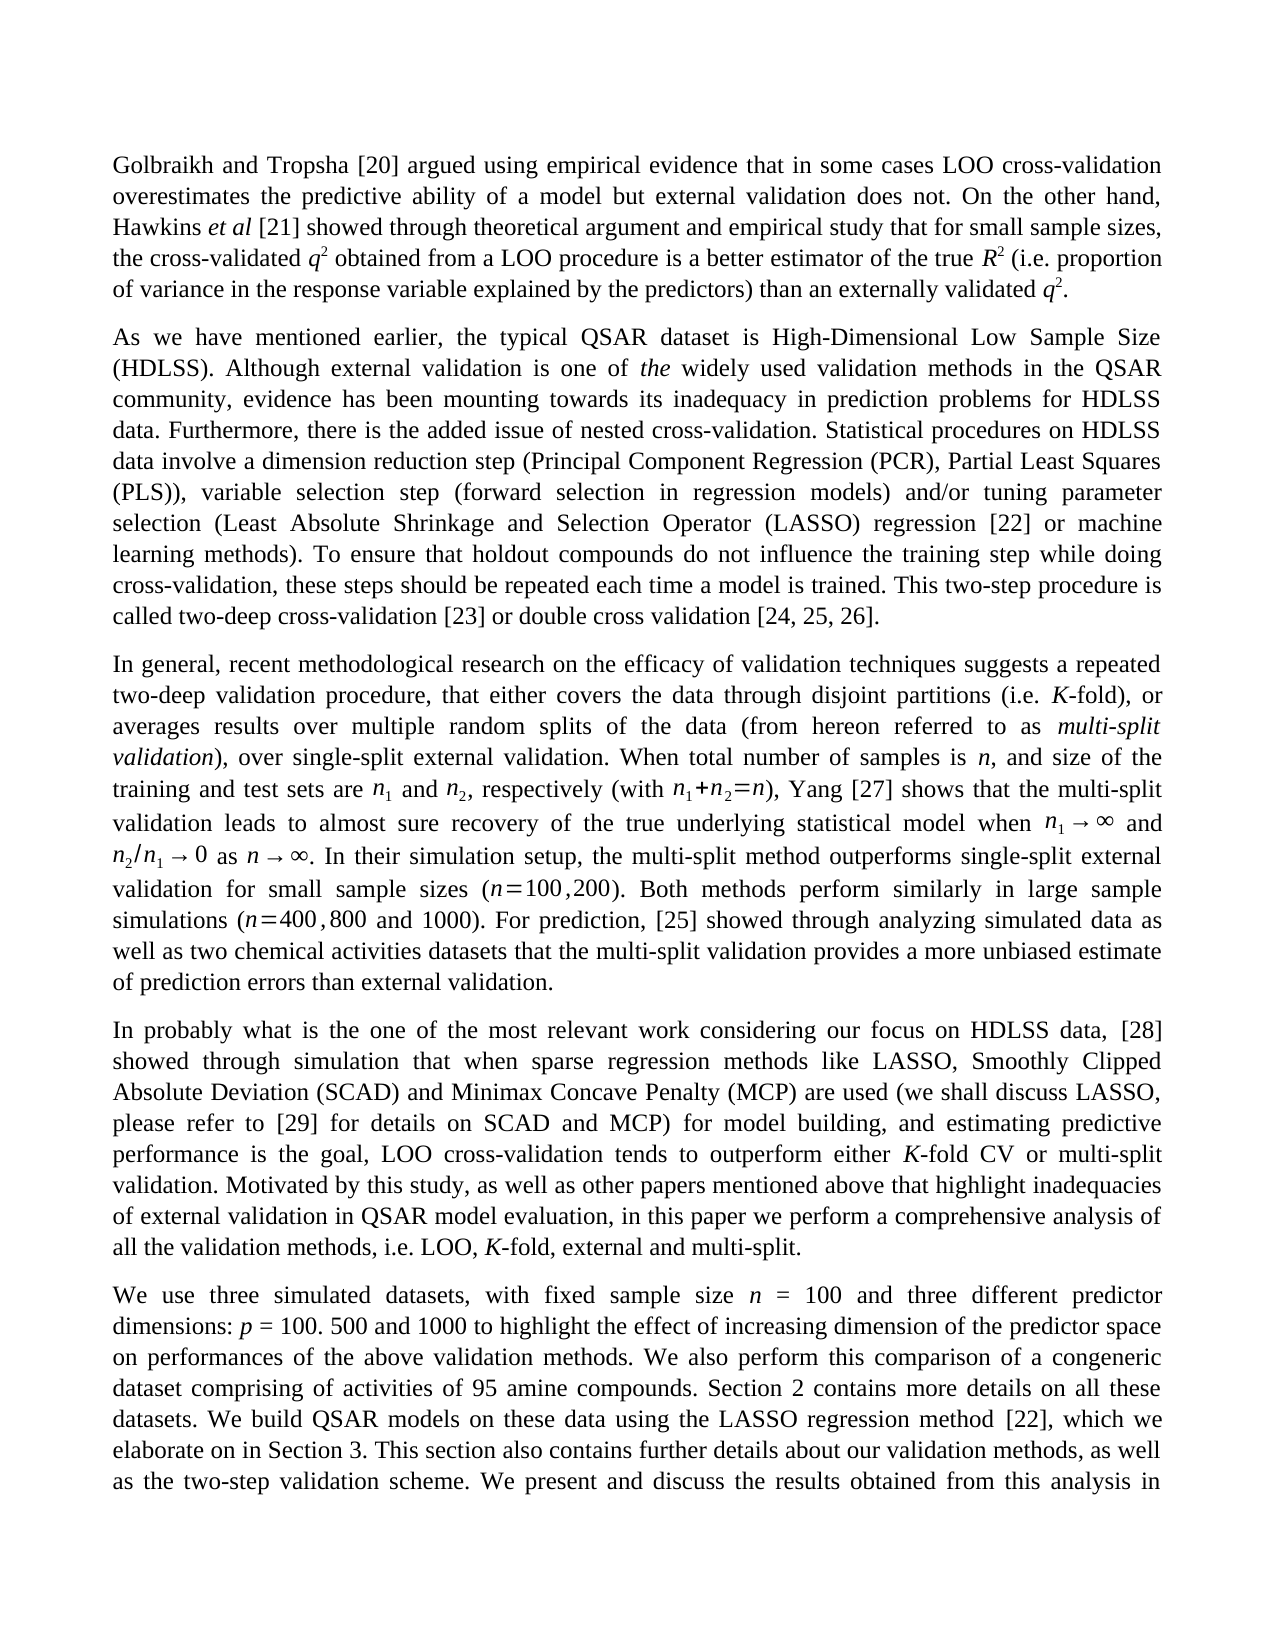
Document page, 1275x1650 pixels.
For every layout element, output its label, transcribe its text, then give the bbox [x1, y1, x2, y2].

text As we have mentioned earlier, the typical QSAR dataset is High-Dimensional Low Sample Size (HDLSS). Although external validation is one of the widely used validation methods in the QSAR community, evidence has been mounting towards its inadequacy in prediction problems for HDLSS data. Furthermore, there is the added issue of nested cross-validation. Statistical procedures on HDLSS data involve a dimension reduction step (Principal Component Regression (PCR), Partial Least Squares (PLS)), variable selection step (forward selection in regression models) and/or tuning parameter selection (Least Absolute Shrinkage and Selection Operator (LASSO) regression or machine learning methods). To ensure that holdout compounds do not influence the training step while doing cross-validation, these steps should be repeated each time a model is trained. This two-step procedure is called two-deep cross-validation or double cross validation . [112, 322, 1162, 630]
text Golbraikh and Tropsha argued using empirical evidence that in some cases LOO cross-validation overestimates the predictive ability of a model but external validation does not. On the other hand, Hawkins et al showed through theoretical argument and empirical study that for small sample sizes, the cross-validated q2 obtained from a LOO procedure is a better estimator of the true R2 (i.e. proportion of variance in the response variable explained by the predictors) than an externally validated q2. [112, 150, 1162, 303]
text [112, 1280, 1162, 1495]
text In probably what is the one of the most relevant work considering our focus on HDLSS data, showed through simulation that when sparse regression methods like LASSO, Smoothly Clipped Absolute Deviation (SCAD) and Minimax Concave Penalty (MCP) are used (we shall discuss LASSO, please refer to for details on SCAD and MCP) for model building, and estimating predictive performance is the goal, LOO cross-validation tends to outperform either K-fold CV or multi-split validation. Motivated by this study, as well as other papers mentioned above that highlight inadequacies of external validation in QSAR model evaluation, in this paper we perform a comprehensive analysis of all the validation methods, i.e. LOO, K-fold, external and multi-split. [112, 1015, 1162, 1261]
text In general, recent methodological research on the efficacy of validation techniques suggests a repeated two-deep validation procedure, that either covers the data through disjoint partitions (i.e. K-fold), or averages results over multiple random splits of the data (from hereon referred to as multi-split validation), over single-split external validation. When total number of samples is n, and size of the training and test sets are and , respectively (with ), Yang shows that the multi-split validation leads to almost sure recovery of the true underlying statistical model when and as . In their simulation setup, the multi-split method outperforms single-split external validation for small sample sizes (). Both methods perform similarly in large sample simulations ( and 1000). For prediction, showed through analyzing simulated data as well as two chemical activities datasets that the multi-split validation provides a more unbiased estimate of prediction errors than external validation. [112, 649, 1162, 996]
